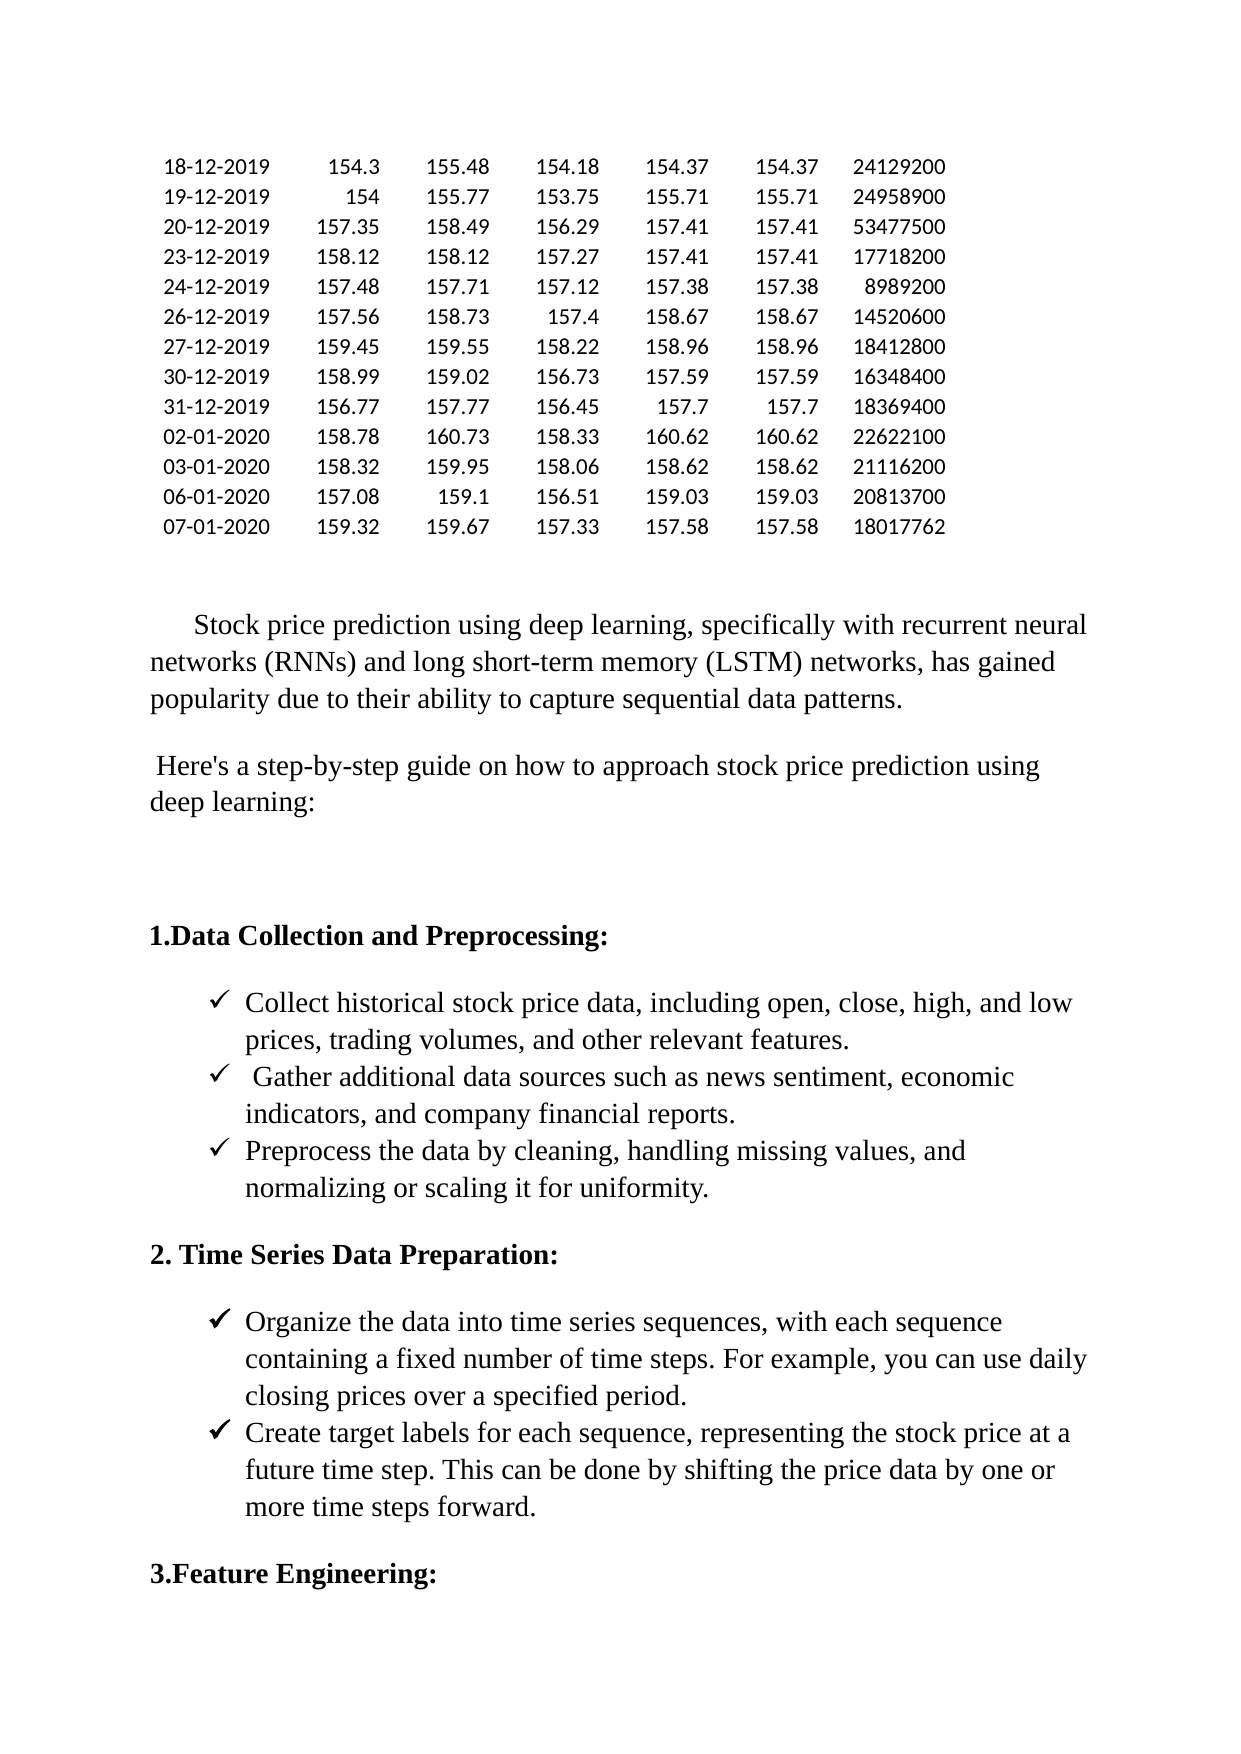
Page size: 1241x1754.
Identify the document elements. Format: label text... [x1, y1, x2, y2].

table_cell 02-01-2020 [150, 420, 281, 450]
table_cell 24958900 [830, 180, 957, 210]
table_cell 18017762 [830, 510, 957, 540]
table_cell 158.96 [610, 330, 720, 360]
list Organize the data into time series sequences, with each sequence containing a fixed number of time steps. For example, you can use daily closing prices over a specified period. [207, 1304, 1090, 1412]
table_cell 21116200 [830, 450, 957, 480]
table_cell 159.45 [281, 330, 391, 360]
table_cell 158.67 [720, 300, 830, 330]
table_cell 158.99 [281, 360, 391, 390]
table_cell 31-12-2019 [150, 390, 281, 420]
table_cell 157.41 [720, 210, 830, 240]
table_cell 07-01-2020 [150, 510, 281, 540]
table_cell 154.37 [610, 150, 720, 180]
table_cell 20813700 [830, 480, 957, 510]
table_cell 53477500 [830, 210, 957, 240]
table_cell 159.02 [391, 360, 501, 390]
table_cell 158.78 [281, 420, 391, 450]
table_cell 159.67 [391, 510, 501, 540]
table_cell 159.55 [391, 330, 501, 360]
table_cell 155.71 [720, 180, 830, 210]
table_cell 158.67 [610, 300, 720, 330]
table_cell 157.59 [610, 360, 720, 390]
table_cell 157.58 [720, 510, 830, 540]
table_cell 159.1 [391, 480, 501, 510]
table_cell 157.33 [501, 510, 610, 540]
table_cell 157.58 [610, 510, 720, 540]
table_cell 155.77 [391, 180, 501, 210]
table_cell 157.35 [281, 210, 391, 240]
text 3.Feature Engineering: [150, 1556, 1090, 1589]
table_cell 157.7 [720, 390, 830, 420]
table_cell 157.71 [391, 270, 501, 300]
table_cell 158.62 [610, 450, 720, 480]
list Collect historical stock price data, including open, close, high, and low prices, trading volumes, and other relevant features. [207, 986, 1090, 1056]
table_cell 22622100 [830, 420, 957, 450]
table_cell 157.08 [281, 480, 391, 510]
table_cell 30-12-2019 [150, 360, 281, 390]
table_cell 24-12-2019 [150, 270, 281, 300]
text Stock price prediction using deep learning, specifically with recurrent neural networks (RNNs) and long short-term memory (LSTM) networks, has gained popularity due to their ability to capture sequential data patterns. [150, 607, 1090, 714]
table_cell 156.45 [501, 390, 610, 420]
list Gather additional data sources such as news sentiment, economic indicators, and company financial reports. [207, 1059, 1090, 1130]
table_cell 157.41 [720, 240, 830, 270]
table_cell 20-12-2019 [150, 210, 281, 240]
table_cell 155.71 [610, 180, 720, 210]
table_cell 158.96 [720, 330, 830, 360]
list Create target labels for each sequence, representing the stock price at a future time step. This can be done by shifting the price data by one or more time steps forward. [207, 1415, 1090, 1522]
table_cell 157.4 [501, 300, 610, 330]
table_cell 18412800 [830, 330, 957, 360]
text 1.Data Collection and Preprocessing: [148, 918, 1090, 952]
table_cell 156.73 [501, 360, 610, 390]
table_cell 16348400 [830, 360, 957, 390]
table_cell 26-12-2019 [150, 300, 281, 330]
table_cell 23-12-2019 [150, 240, 281, 270]
table_cell 154 [281, 180, 391, 210]
table_cell 157.48 [281, 270, 391, 300]
text Here's a step-by-step guide on how to approach stock price prediction using deep learning: [148, 748, 1090, 818]
table_cell 18369400 [830, 390, 957, 420]
table_cell 157.59 [720, 360, 830, 390]
table_cell 158.12 [391, 240, 501, 270]
list Preprocess the data by cleaning, handling missing values, and normalizing or scaling it for uniformity. [207, 1133, 1090, 1204]
table_cell 19-12-2019 [150, 180, 281, 210]
table_cell 153.75 [501, 180, 610, 210]
table_cell 155.48 [391, 150, 501, 180]
table_cell 158.32 [281, 450, 391, 480]
table_cell 159.95 [391, 450, 501, 480]
table_cell 157.27 [501, 240, 610, 270]
table_cell 160.73 [391, 420, 501, 450]
table_cell 158.06 [501, 450, 610, 480]
table_cell 154.18 [501, 150, 610, 180]
table_cell 8989200 [830, 270, 957, 300]
table_cell 158.22 [501, 330, 610, 360]
table_cell 157.41 [610, 240, 720, 270]
table_cell 158.12 [281, 240, 391, 270]
table_cell 24129200 [830, 150, 957, 180]
table_cell 158.33 [501, 420, 610, 450]
table_cell 158.49 [391, 210, 501, 240]
table_cell 159.03 [610, 480, 720, 510]
table_cell 160.62 [720, 420, 830, 450]
table_cell 158.73 [391, 300, 501, 330]
table_cell 160.62 [610, 420, 720, 450]
table_cell 157.77 [391, 390, 501, 420]
table_cell 156.77 [281, 390, 391, 420]
table_cell 14520600 [830, 300, 957, 330]
table_cell 157.7 [610, 390, 720, 420]
table_cell 159.03 [720, 480, 830, 510]
table_cell 157.12 [501, 270, 610, 300]
table_cell 03-01-2020 [150, 450, 281, 480]
table_cell 06-01-2020 [150, 480, 281, 510]
table_cell 156.29 [501, 210, 610, 240]
table_cell 157.41 [610, 210, 720, 240]
table_cell 27-12-2019 [150, 330, 281, 360]
table_cell 157.56 [281, 300, 391, 330]
text 2. Time Series Data Preparation: [150, 1237, 1090, 1271]
table_cell 154.3 [281, 150, 391, 180]
table_cell 18-12-2019 [150, 150, 281, 180]
table_cell 158.62 [720, 450, 830, 480]
table_cell 157.38 [720, 270, 830, 300]
table_cell 157.38 [610, 270, 720, 300]
table_cell 159.32 [281, 510, 391, 540]
table_cell 156.51 [501, 480, 610, 510]
table_cell 17718200 [830, 240, 957, 270]
table_cell 154.37 [720, 150, 830, 180]
